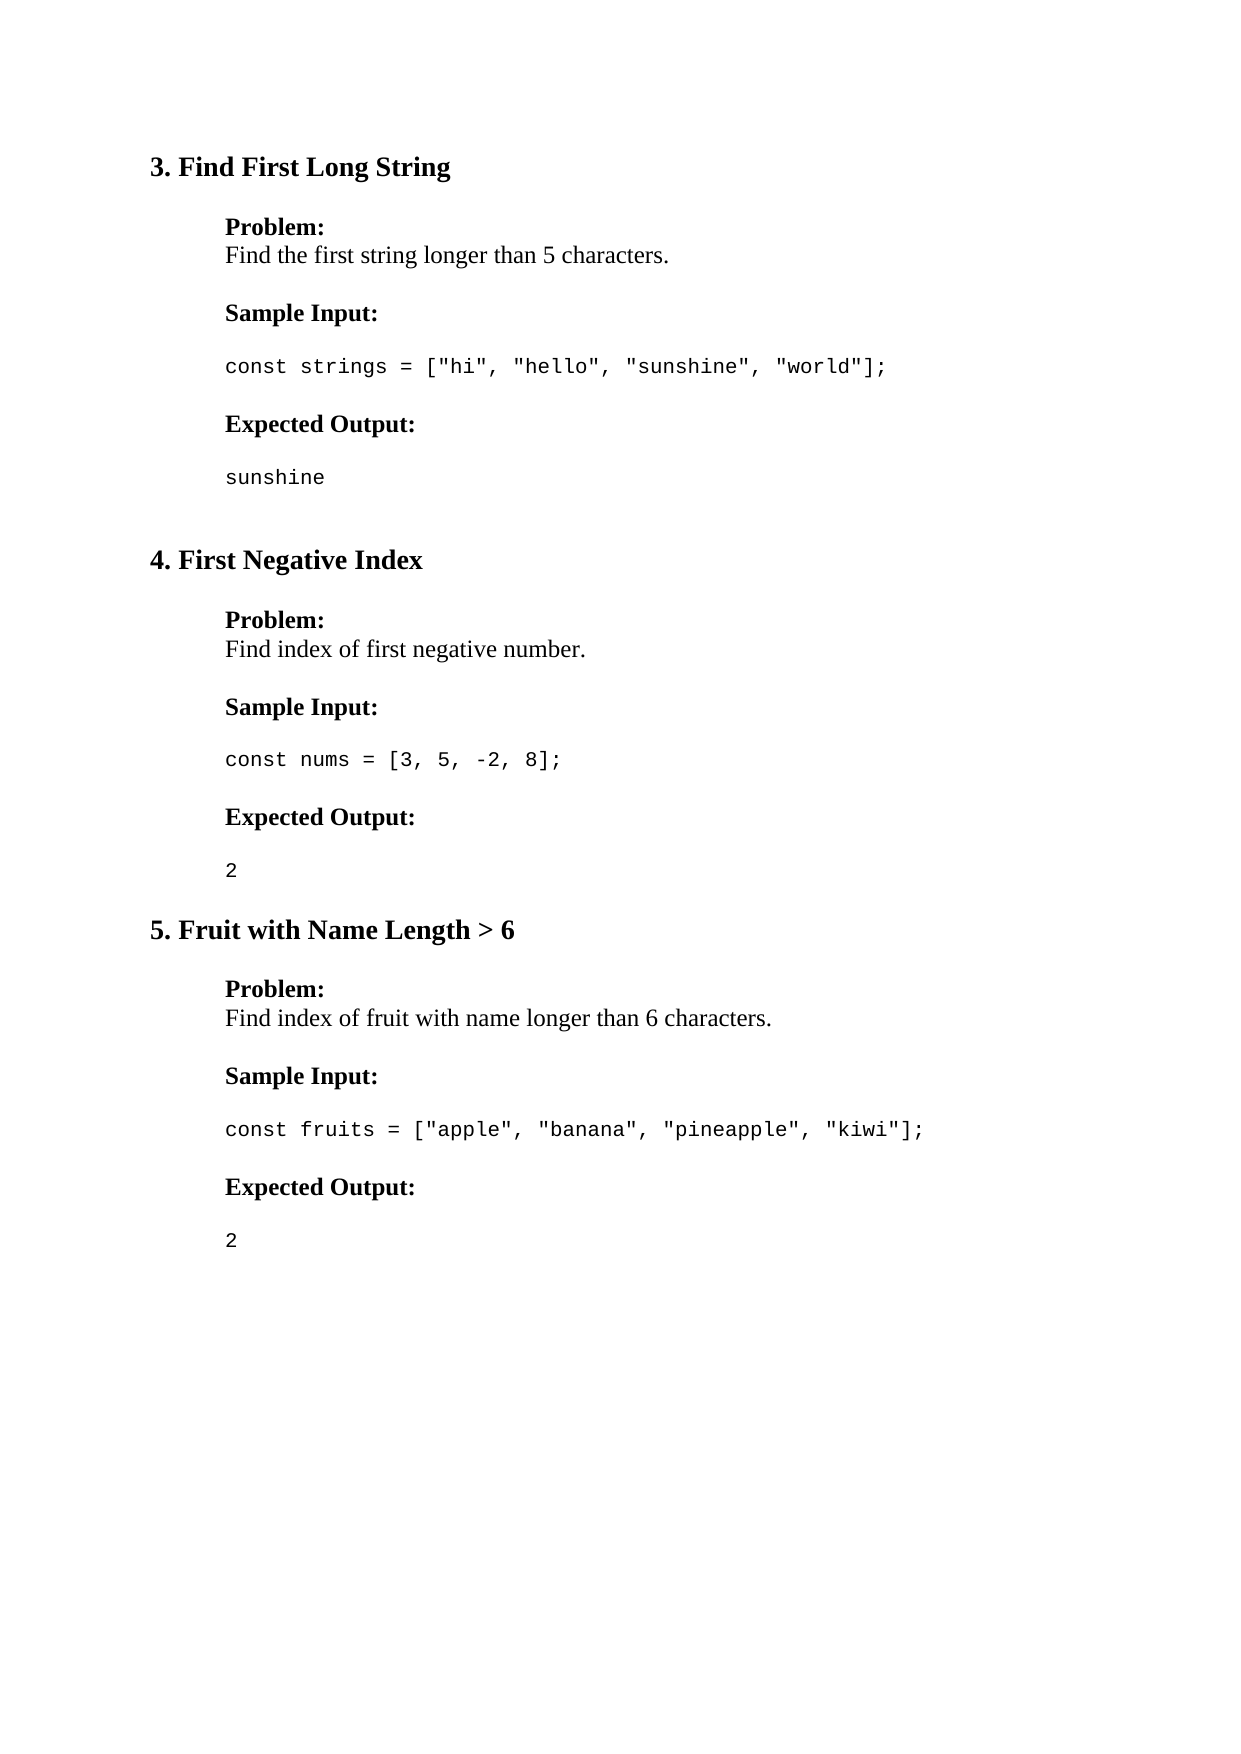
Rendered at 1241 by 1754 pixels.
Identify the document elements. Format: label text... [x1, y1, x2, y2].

text Expected Output: [225, 1172, 1090, 1201]
subtitle 3. Find First Long String [150, 150, 1090, 182]
text Sample Input: [225, 298, 1090, 327]
text Problem: Find index of fruit with name longer than 6 characters. [225, 974, 1090, 1032]
subtitle 4. First Negative Index [150, 543, 1090, 576]
text sunshine [225, 467, 1090, 491]
text Problem: Find index of first negative number. [225, 605, 1090, 662]
text Expected Output: [225, 802, 1090, 831]
subtitle 5. Fruit with Name Length > 6 [150, 913, 1090, 945]
text const strings = ["hi", "hello", "sunshine", "world"]; [225, 356, 1090, 380]
text 2 [225, 1230, 1090, 1253]
text 2 [225, 860, 1090, 884]
text Problem: Find the first string longer than 5 characters. [225, 212, 1090, 269]
text Sample Input: [225, 692, 1090, 720]
text const fruits = ["apple", "banana", "pineapple", "kiwi"]; [225, 1119, 1090, 1143]
text Expected Output: [225, 409, 1090, 438]
text Sample Input: [225, 1061, 1090, 1090]
text const nums = [3, 5, -2, 8]; [225, 749, 1090, 773]
